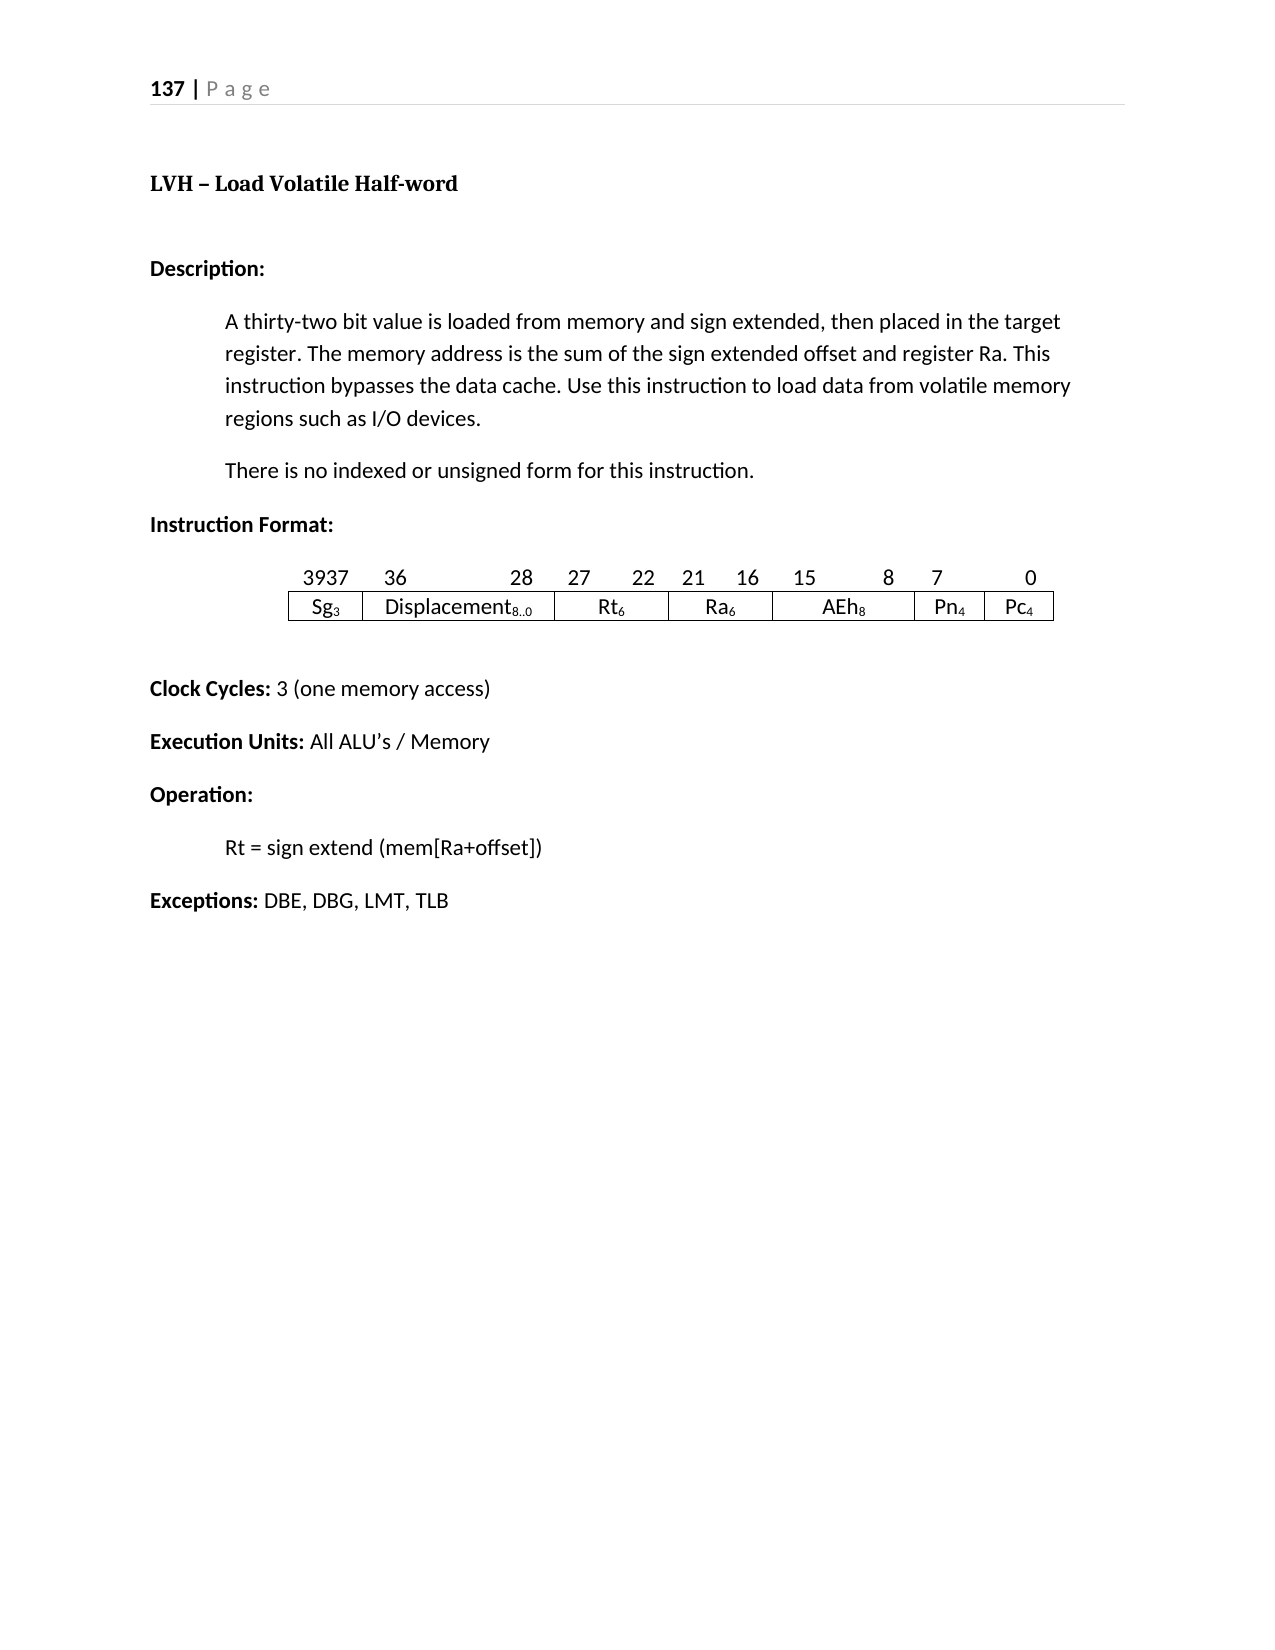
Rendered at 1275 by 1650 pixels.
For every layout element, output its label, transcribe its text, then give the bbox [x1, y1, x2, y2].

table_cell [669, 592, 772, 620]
text Clock Cycles: 3 (one memory access) [150, 674, 1125, 702]
text Operation: [150, 780, 1125, 808]
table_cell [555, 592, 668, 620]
text Exceptions: DBE, DBG, LMT, TLB [150, 886, 1125, 914]
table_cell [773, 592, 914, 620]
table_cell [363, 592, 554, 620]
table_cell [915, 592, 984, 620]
text A thirty-two bit value is loaded from memory and sign extended, then placed in the target register. The memory address is the sum of the sign extended offset and register Ra. This instruction bypasses the data cache. Use this instruction to load data from volatile memory regions such as I/O devices. [225, 307, 1125, 432]
text Instruction Format: [150, 510, 1125, 538]
text Rt = sign extend (mem[Ra+offset]) [225, 833, 1125, 861]
text Execution Units: All ALU’s / Memory [150, 727, 1125, 755]
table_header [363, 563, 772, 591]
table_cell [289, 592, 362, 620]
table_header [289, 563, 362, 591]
text Description: [150, 254, 1125, 282]
subtitle LVH – Load Volatile Half-word [150, 171, 1125, 197]
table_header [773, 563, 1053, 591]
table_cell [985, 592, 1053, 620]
text There is no indexed or unsigned form for this instruction. [225, 457, 1125, 485]
